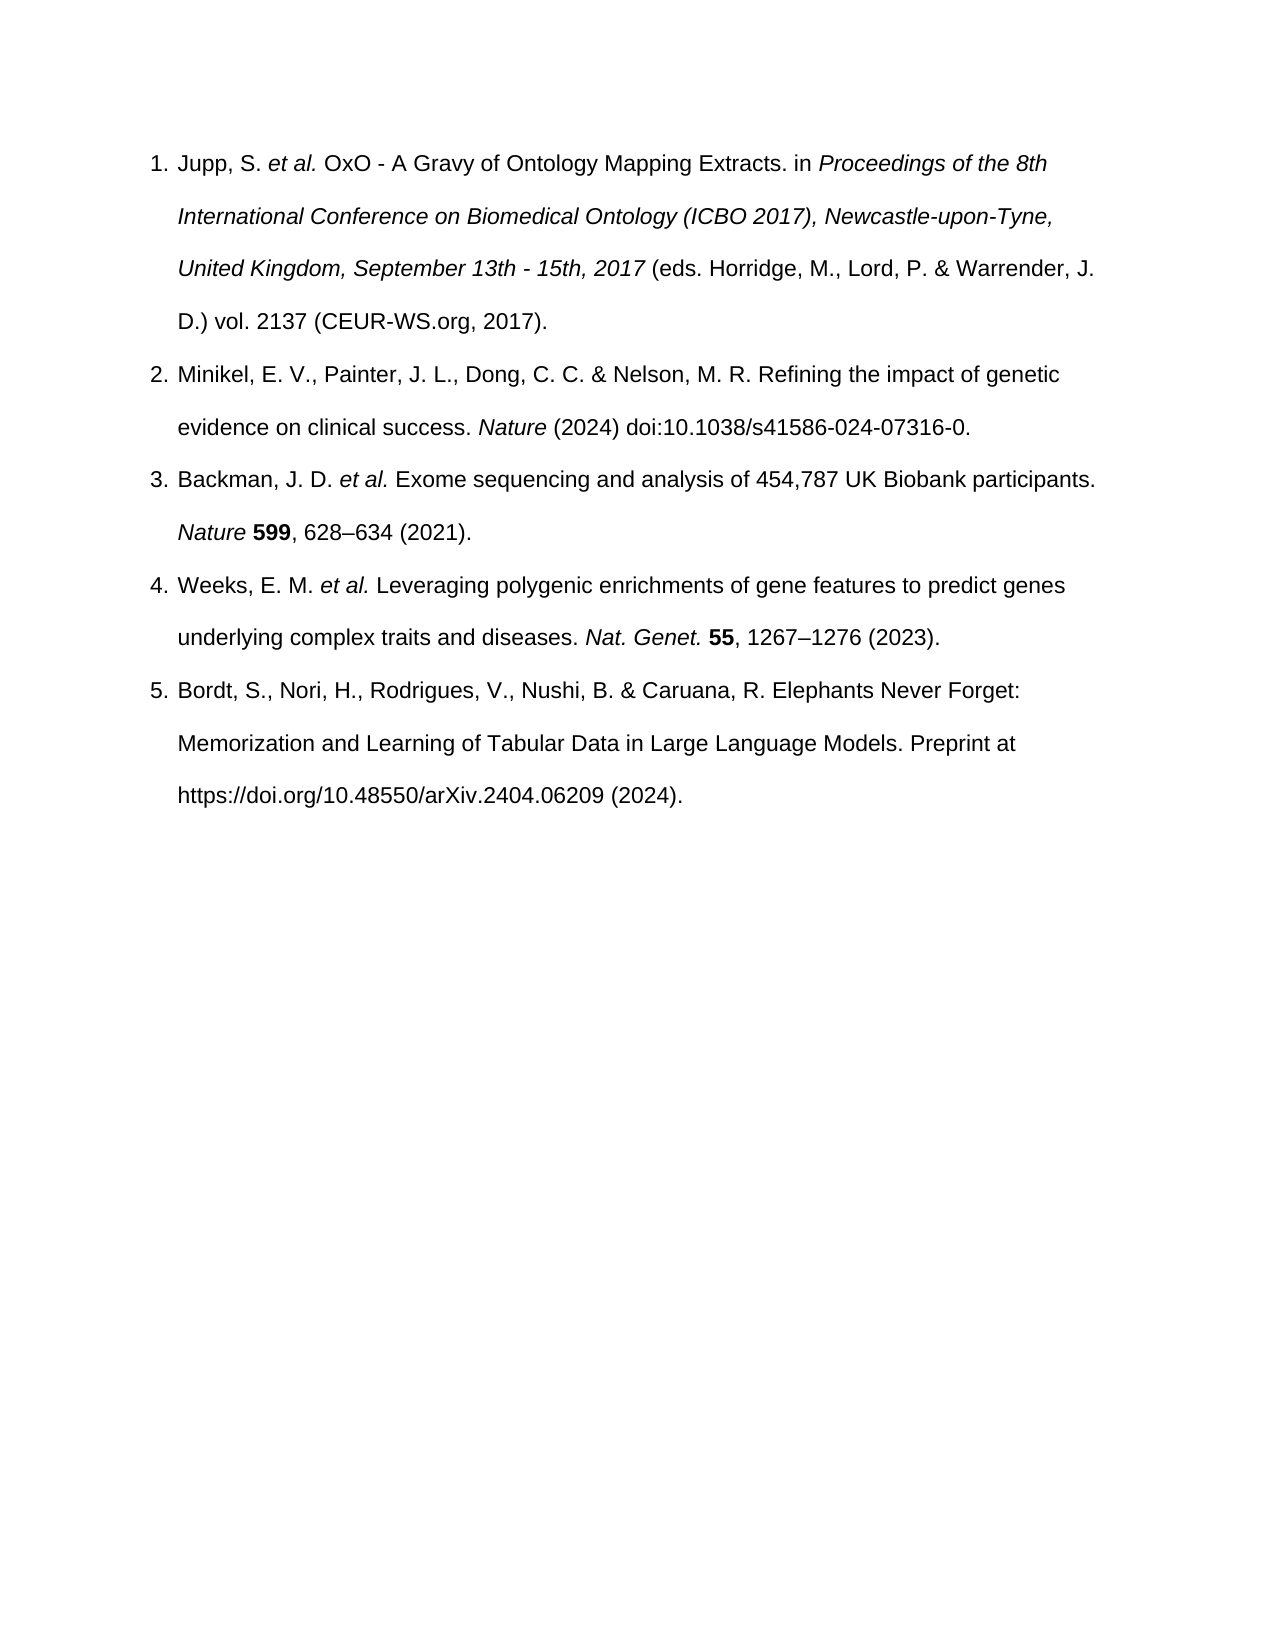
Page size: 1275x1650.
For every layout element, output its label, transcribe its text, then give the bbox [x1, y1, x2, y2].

text 5. Bordt, S., Nori, H., Rodrigues, V., Nushi, B. & Caruana, R. Elephants Never Forget: Memorization and Learning of Tabular Data in Large Language Models. Preprint at https://doi.org/10.48550/arXiv.2404.06209 (2024). [150, 677, 1125, 809]
text 1. Jupp, S. et al. OxO - A Gravy of Ontology Mapping Extracts. in Proceedings of the 8th International Conference on Biomedical Ontology (ICBO 2017), Newcastle-upon-Tyne, United Kingdom, September 13th - 15th, 2017 (eds. Horridge, M., Lord, P. & Warrender, J. D.) vol. 2137 (CEUR-WS.org, 2017). [150, 150, 1125, 334]
text 2. Minikel, E. V., Painter, J. L., Dong, C. C. & Nelson, M. R. Refining the impact of genetic evidence on clinical success. Nature (2024) doi:10.1038/s41586-024-07316-0. [150, 361, 1125, 440]
text 4. Weeks, E. M. et al. Leveraging polygenic enrichments of gene features to predict genes underlying complex traits and diseases. Nat. Genet. 55, 1267–1276 (2023). [150, 572, 1125, 651]
text 3. Backman, J. D. et al. Exome sequencing and analysis of 454,787 UK Biobank participants. Nature 599, 628–634 (2021). [150, 466, 1125, 545]
